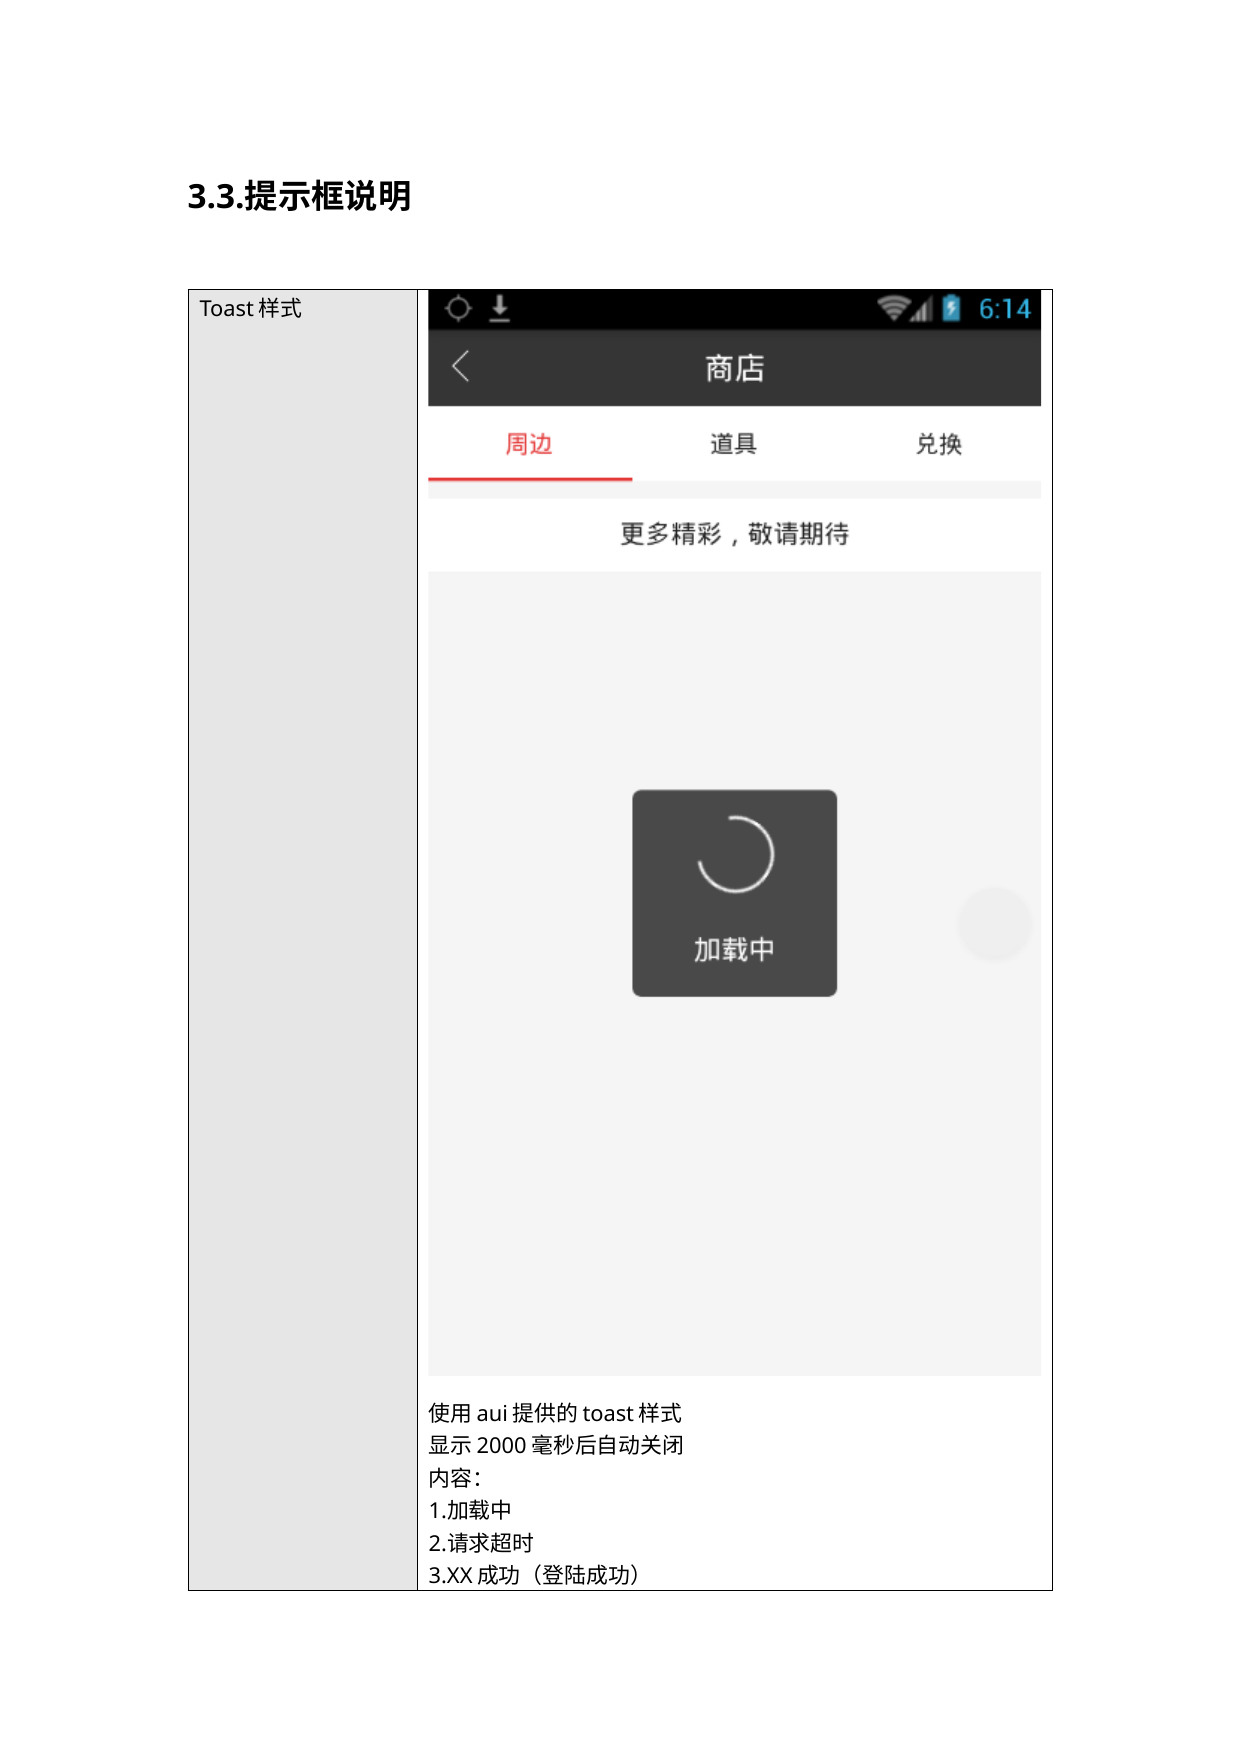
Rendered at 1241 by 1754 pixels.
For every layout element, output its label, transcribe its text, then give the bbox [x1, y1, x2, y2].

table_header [418, 290, 1052, 1590]
picture [428, 290, 1042, 1376]
table_header Toast样式 [189, 290, 417, 1590]
subtitle 3.3.提示框说明 [187, 162, 1053, 227]
